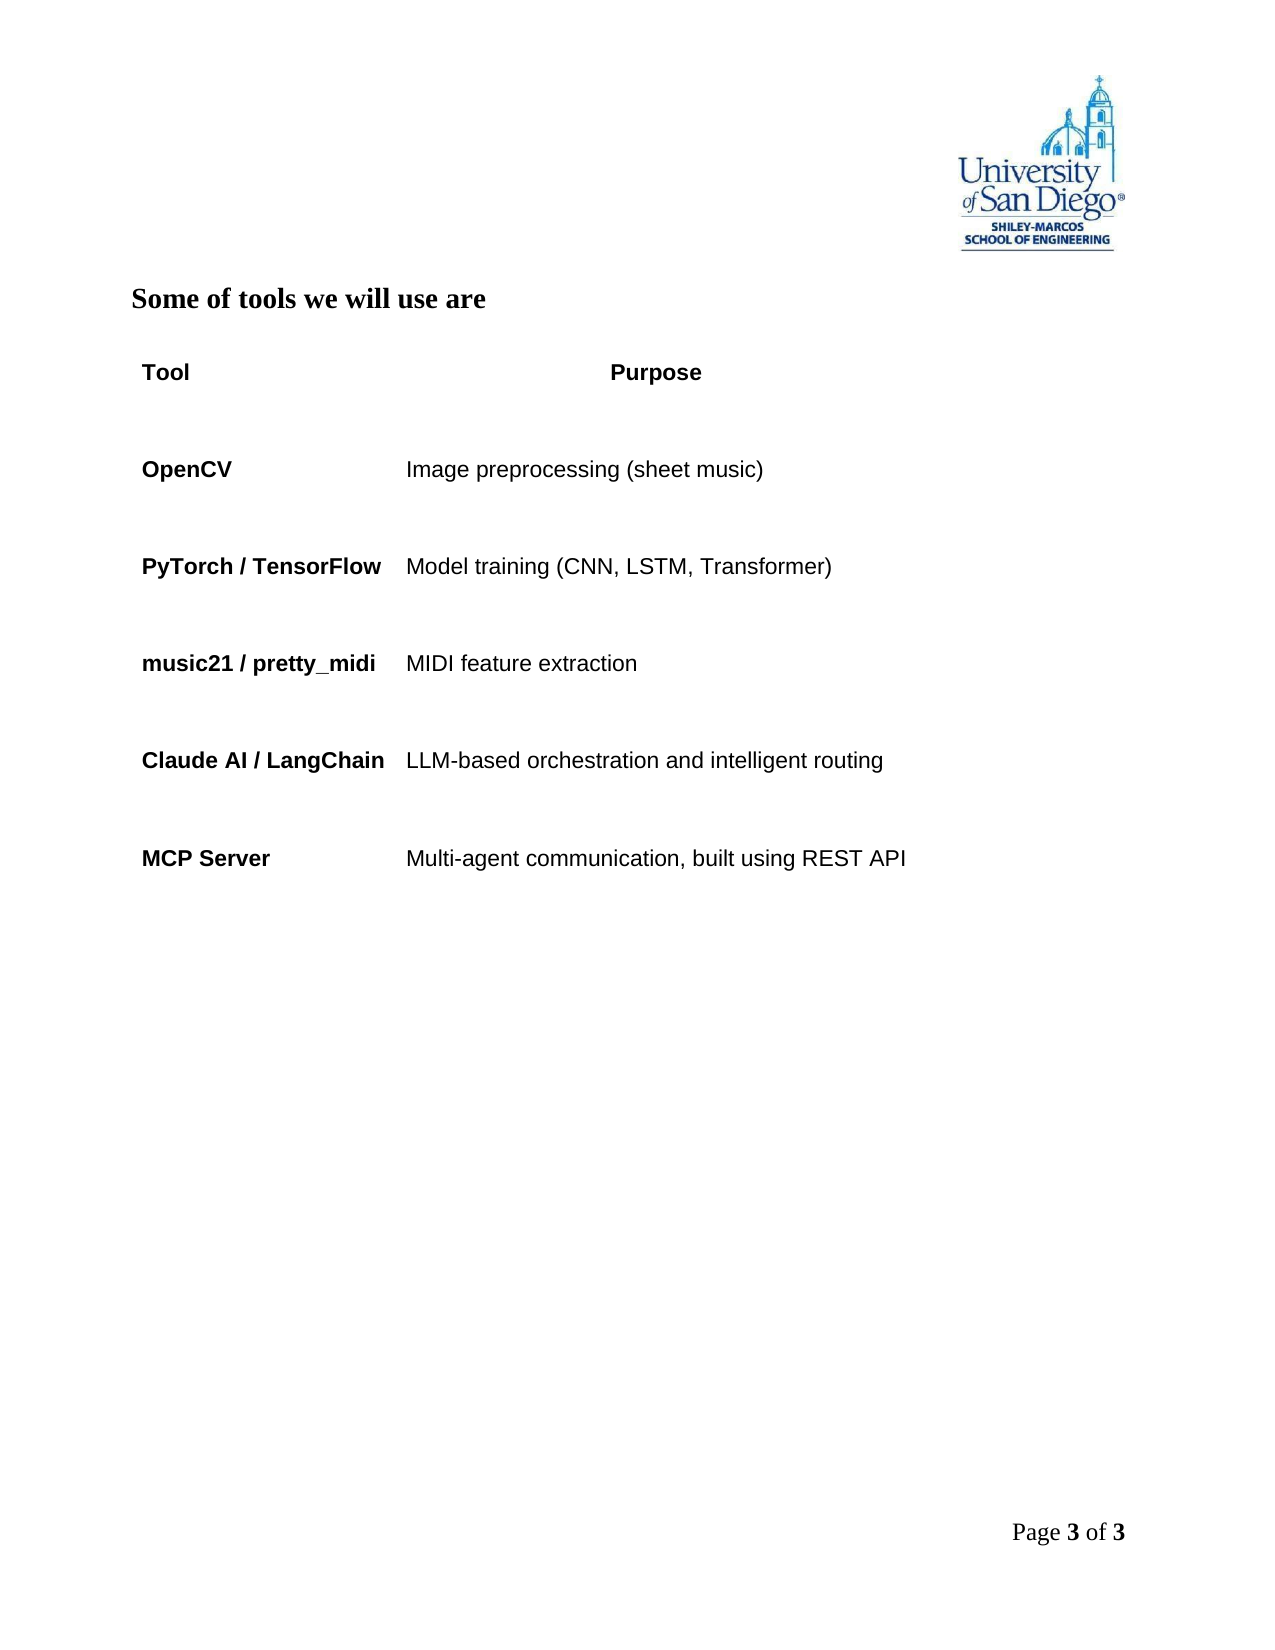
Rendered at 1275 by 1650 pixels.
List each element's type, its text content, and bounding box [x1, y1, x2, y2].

table_cell PyTorch / TensorFlow [131, 518, 395, 615]
table_cell music21 / pretty_midi [131, 615, 395, 712]
table_cell Image preprocessing (sheet music) [395, 420, 917, 517]
picture [957, 75, 1125, 252]
table_cell OpenCV [131, 420, 395, 517]
table_cell Claude AI / LangChain [131, 712, 395, 809]
subtitle Some of tools we will use are [131, 281, 1125, 315]
table_cell LLM-based orchestration and intelligent routing [395, 712, 917, 809]
table_header Tool [131, 323, 395, 420]
table_cell MIDI feature extraction [395, 615, 917, 712]
table_cell MCP Server [131, 809, 395, 906]
table_header Purpose [395, 323, 917, 420]
table_cell Multi-agent communication, built using REST API [395, 809, 917, 906]
table_cell Model training (CNN, LSTM, Transformer) [395, 518, 917, 615]
